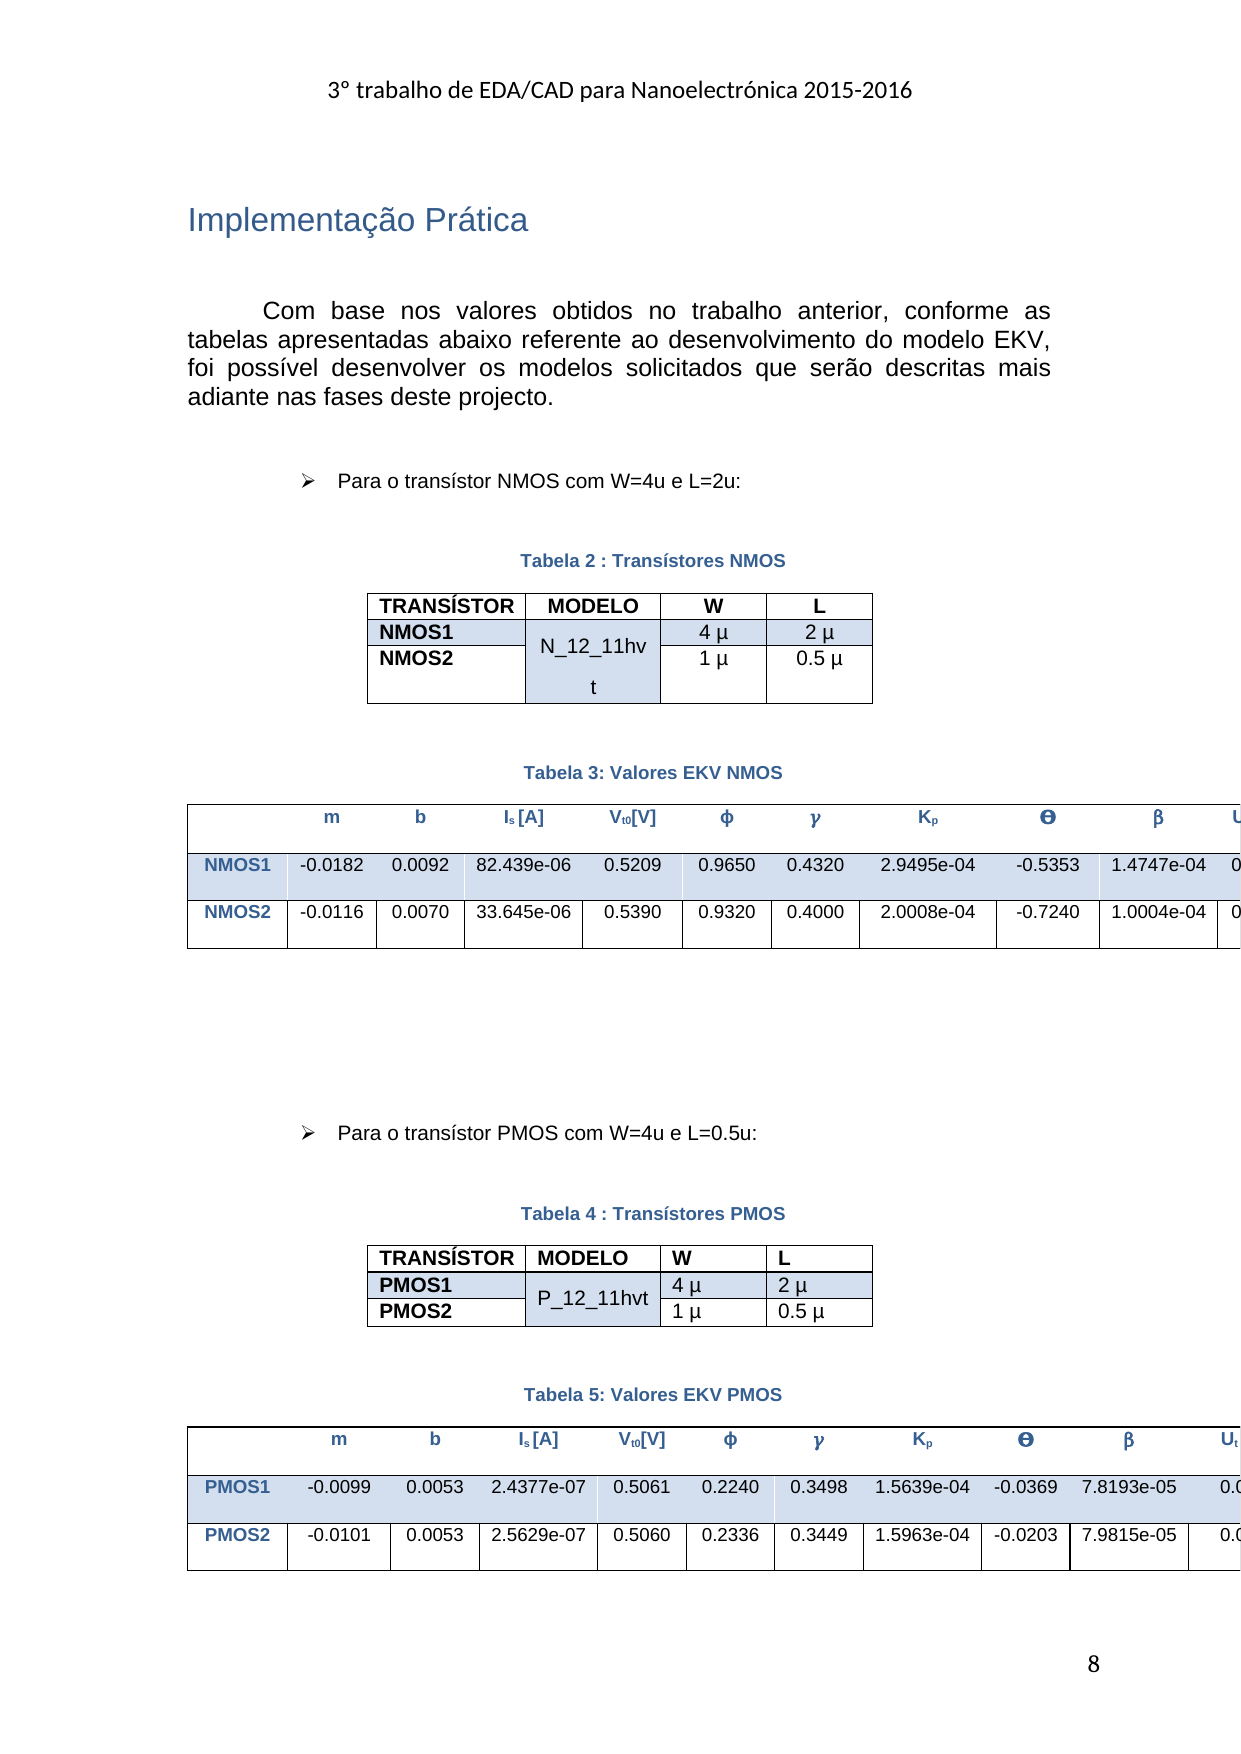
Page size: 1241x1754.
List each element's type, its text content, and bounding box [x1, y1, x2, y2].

table_cell 4 µ [661, 1273, 766, 1298]
table_cell NMOS1 [188, 854, 287, 900]
table_cell 0.0053 [391, 1524, 479, 1570]
table_cell 1.5963e-04 [864, 1524, 981, 1570]
table_cell 0.5 µ [767, 646, 872, 703]
table_cell PMOS2 [368, 1299, 525, 1326]
table_header b [376, 805, 464, 852]
table_cell -0.0203 [982, 1524, 1069, 1570]
table_cell 0.5 µ [767, 1299, 872, 1326]
table_cell 33.645e-06 [465, 901, 582, 948]
table_cell 7.8193e-05 [1070, 1476, 1188, 1523]
table_header W [661, 1246, 766, 1271]
table_cell 1.4747e-04 [1100, 854, 1218, 900]
table_cell 0.4320 [771, 854, 860, 900]
table_cell 0.5390 [583, 901, 682, 948]
table_cell 2 µ [767, 620, 872, 645]
table_cell 0.025 [1218, 901, 1240, 948]
table_cell 0.5061 [598, 1476, 686, 1523]
table_cell -0.0101 [288, 1524, 390, 1570]
table_cell -0.0369 [981, 1476, 1070, 1523]
table_cell 0.9650 [683, 854, 771, 900]
table_header MODELO [526, 594, 660, 619]
table_cell -0.0099 [287, 1476, 391, 1523]
table_header Vt0[V] [598, 1428, 686, 1475]
table_cell 0.4000 [772, 901, 859, 948]
table_header ɸ [686, 1428, 774, 1475]
table_header m [288, 805, 376, 852]
text Com base nos valores obtidos no trabalho anterior, conforme as tabelas apresentadas abaixo referente ao desenvolvimento do modelo EKV, foi possível desenvolver os modelos solicitados que serão descritas mais adiante nas fases deste projecto. [187, 296, 1053, 411]
table_header 𝚹 [981, 1428, 1070, 1475]
table_cell 0.0070 [377, 901, 464, 948]
table_cell 82.439e-06 [465, 854, 583, 900]
table_cell 2.5629e-07 [480, 1524, 597, 1570]
table_cell 0.3498 [775, 1476, 863, 1523]
table_cell -0.0116 [288, 901, 376, 948]
table_cell -0.5353 [996, 854, 1099, 900]
table_header Kp [863, 1428, 981, 1475]
table_cell 7.9815e-05 [1071, 1524, 1188, 1570]
table_cell -0.7240 [997, 901, 1099, 948]
table_header Is [A] [479, 1428, 597, 1475]
table_header TRANSÍSTOR [368, 594, 525, 619]
table_header b [391, 1428, 479, 1475]
table_cell 0.2336 [687, 1524, 774, 1570]
table_cell P_12_11hvt [526, 1273, 660, 1326]
table_cell 2.0008e-04 [860, 901, 996, 948]
table_header Is [A] [465, 805, 583, 852]
table_cell N_12_11hvt [526, 620, 660, 703]
list Para o transístor NMOS com W=4u e L=2u: [300, 468, 1053, 492]
table_header MODELO [526, 1246, 660, 1271]
table_header ɸ [683, 805, 771, 852]
table_header Ut [V] [1188, 1428, 1240, 1475]
table_header L [767, 1246, 872, 1271]
table_cell 0.025 [1188, 1476, 1240, 1523]
table_cell 0.9320 [683, 901, 771, 948]
table_header β [1070, 1428, 1188, 1475]
table_header W [661, 594, 766, 619]
table_cell 0.5209 [583, 854, 682, 900]
table_cell 1.0004e-04 [1100, 901, 1217, 948]
table_header L [767, 594, 872, 619]
table_cell 4 µ [661, 620, 766, 645]
table_header Ut [V] [1218, 805, 1240, 852]
table_header 𝛾 [771, 805, 860, 852]
table_cell 0.0053 [391, 1476, 479, 1523]
table_header 𝚹 [996, 805, 1099, 852]
table_cell 0.3449 [775, 1524, 863, 1570]
table_header β [1100, 805, 1218, 852]
table_header 𝛾 [775, 1428, 863, 1475]
table_cell PMOS1 [188, 1476, 287, 1523]
table_cell 2 µ [767, 1273, 872, 1298]
subtitle Implementação Prática [187, 200, 1053, 238]
table_cell 0.0092 [376, 854, 464, 900]
table_header Kp [860, 805, 996, 852]
table_cell 2.4377e-07 [479, 1476, 597, 1523]
table_cell 1 µ [661, 1299, 766, 1326]
table_header m [287, 1428, 391, 1475]
table_cell 1.5639e-04 [863, 1476, 981, 1523]
table_cell 0.025 [1218, 854, 1240, 900]
table_cell PMOS1 [368, 1273, 525, 1298]
table_cell NMOS1 [368, 620, 525, 645]
table_header TRANSÍSTOR [368, 1246, 525, 1271]
table_header [188, 1428, 287, 1475]
table_cell NMOS2 [188, 901, 287, 948]
table_cell 0.025 [1189, 1524, 1240, 1570]
table_header Vt0[V] [583, 805, 682, 852]
list Para o transístor PMOS com W=4u e L=0.5u: [300, 1121, 1053, 1145]
table_cell 0.5060 [598, 1524, 686, 1570]
table_cell PMOS2 [188, 1524, 287, 1570]
table_cell NMOS2 [368, 646, 525, 703]
table_cell -0.0182 [288, 854, 376, 900]
table_header [188, 805, 287, 852]
table_cell 1 µ [661, 646, 766, 703]
table_cell 2.9495e-04 [860, 854, 996, 900]
table_cell 0.2240 [686, 1476, 774, 1523]
